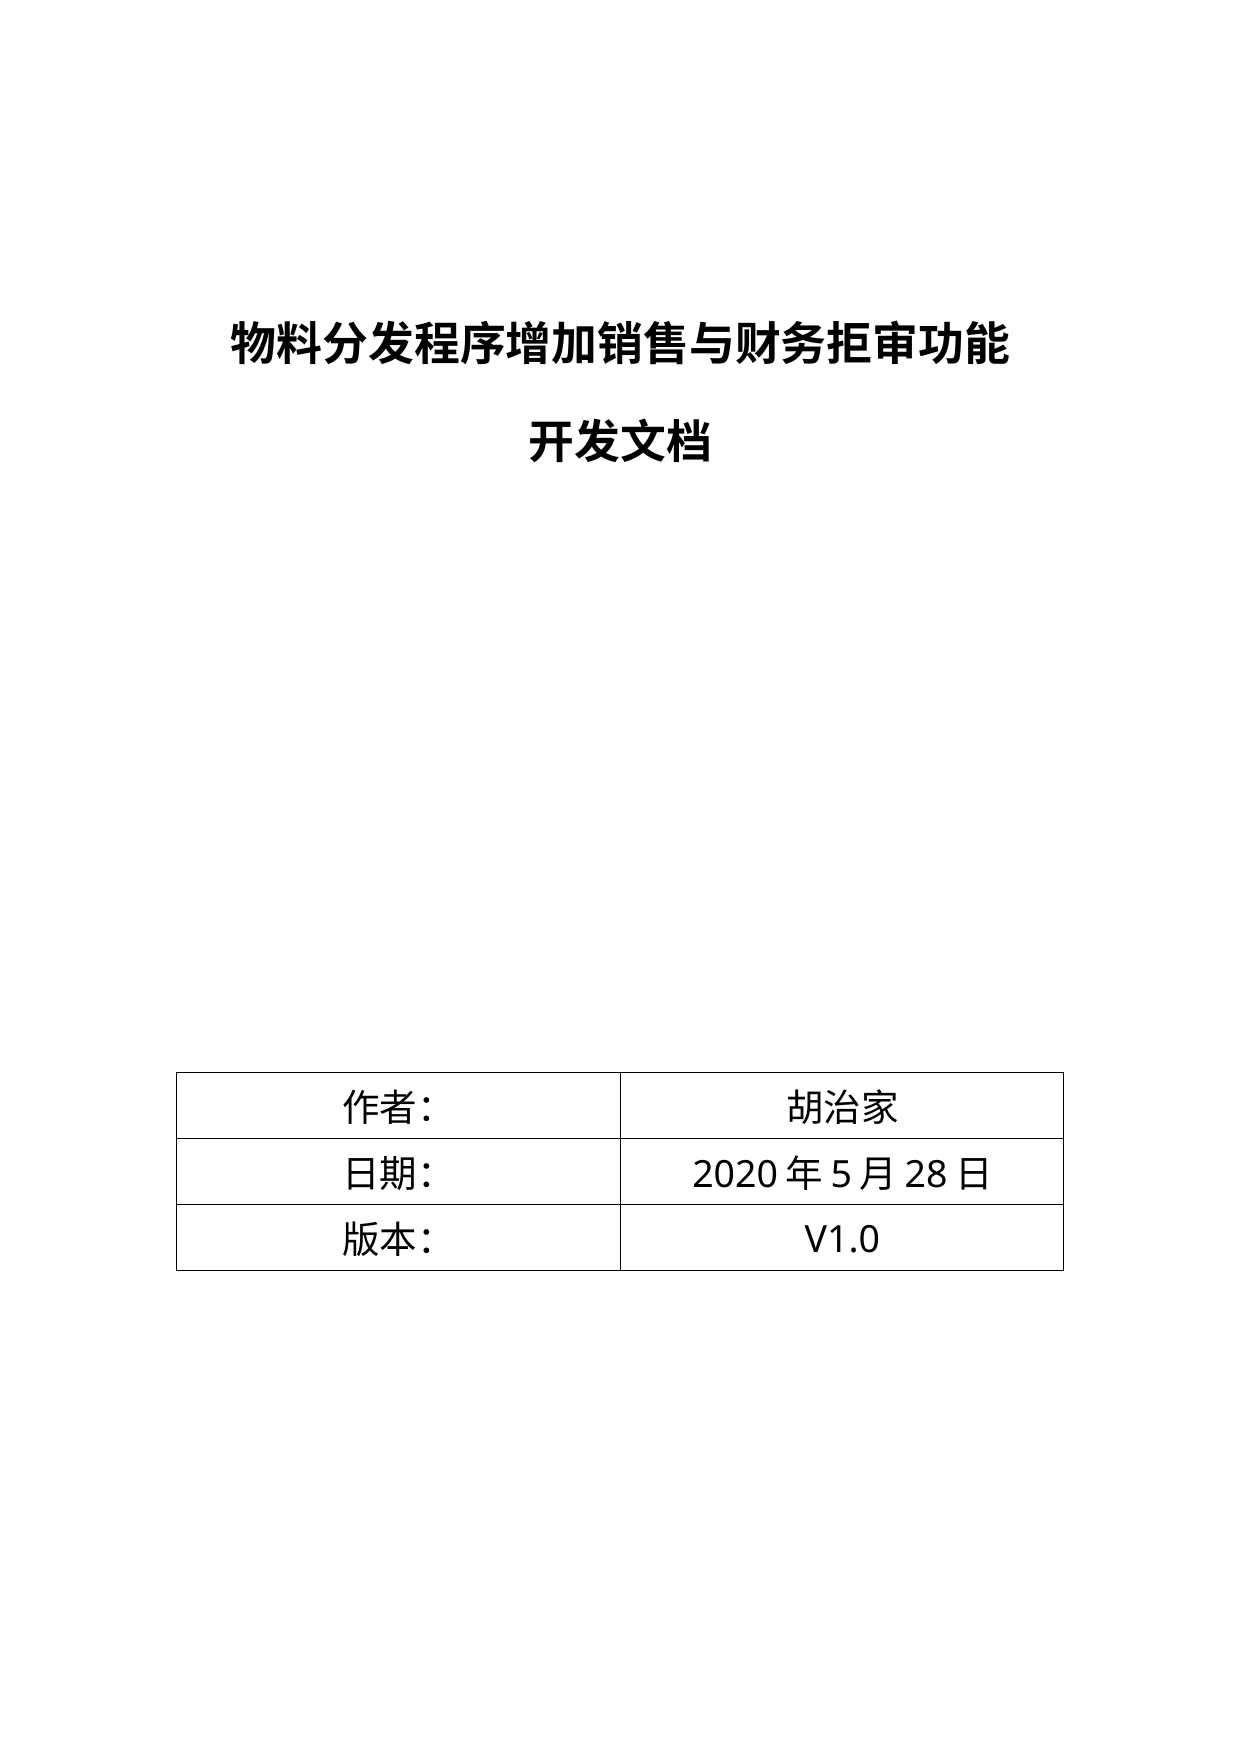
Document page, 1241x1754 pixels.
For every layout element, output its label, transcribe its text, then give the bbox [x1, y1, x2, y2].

table_cell V1.0 [621, 1205, 1063, 1270]
text 开发文档 [187, 389, 1053, 487]
table_cell 版本： [177, 1205, 620, 1270]
text 物料分发程序增加销售与财务拒审功能 [187, 292, 1053, 389]
table_cell 日期： [177, 1139, 620, 1204]
table_header 作者： [177, 1073, 620, 1138]
table_cell 2020年5月28日 [621, 1139, 1063, 1204]
table_header 胡治家 [621, 1073, 1063, 1138]
